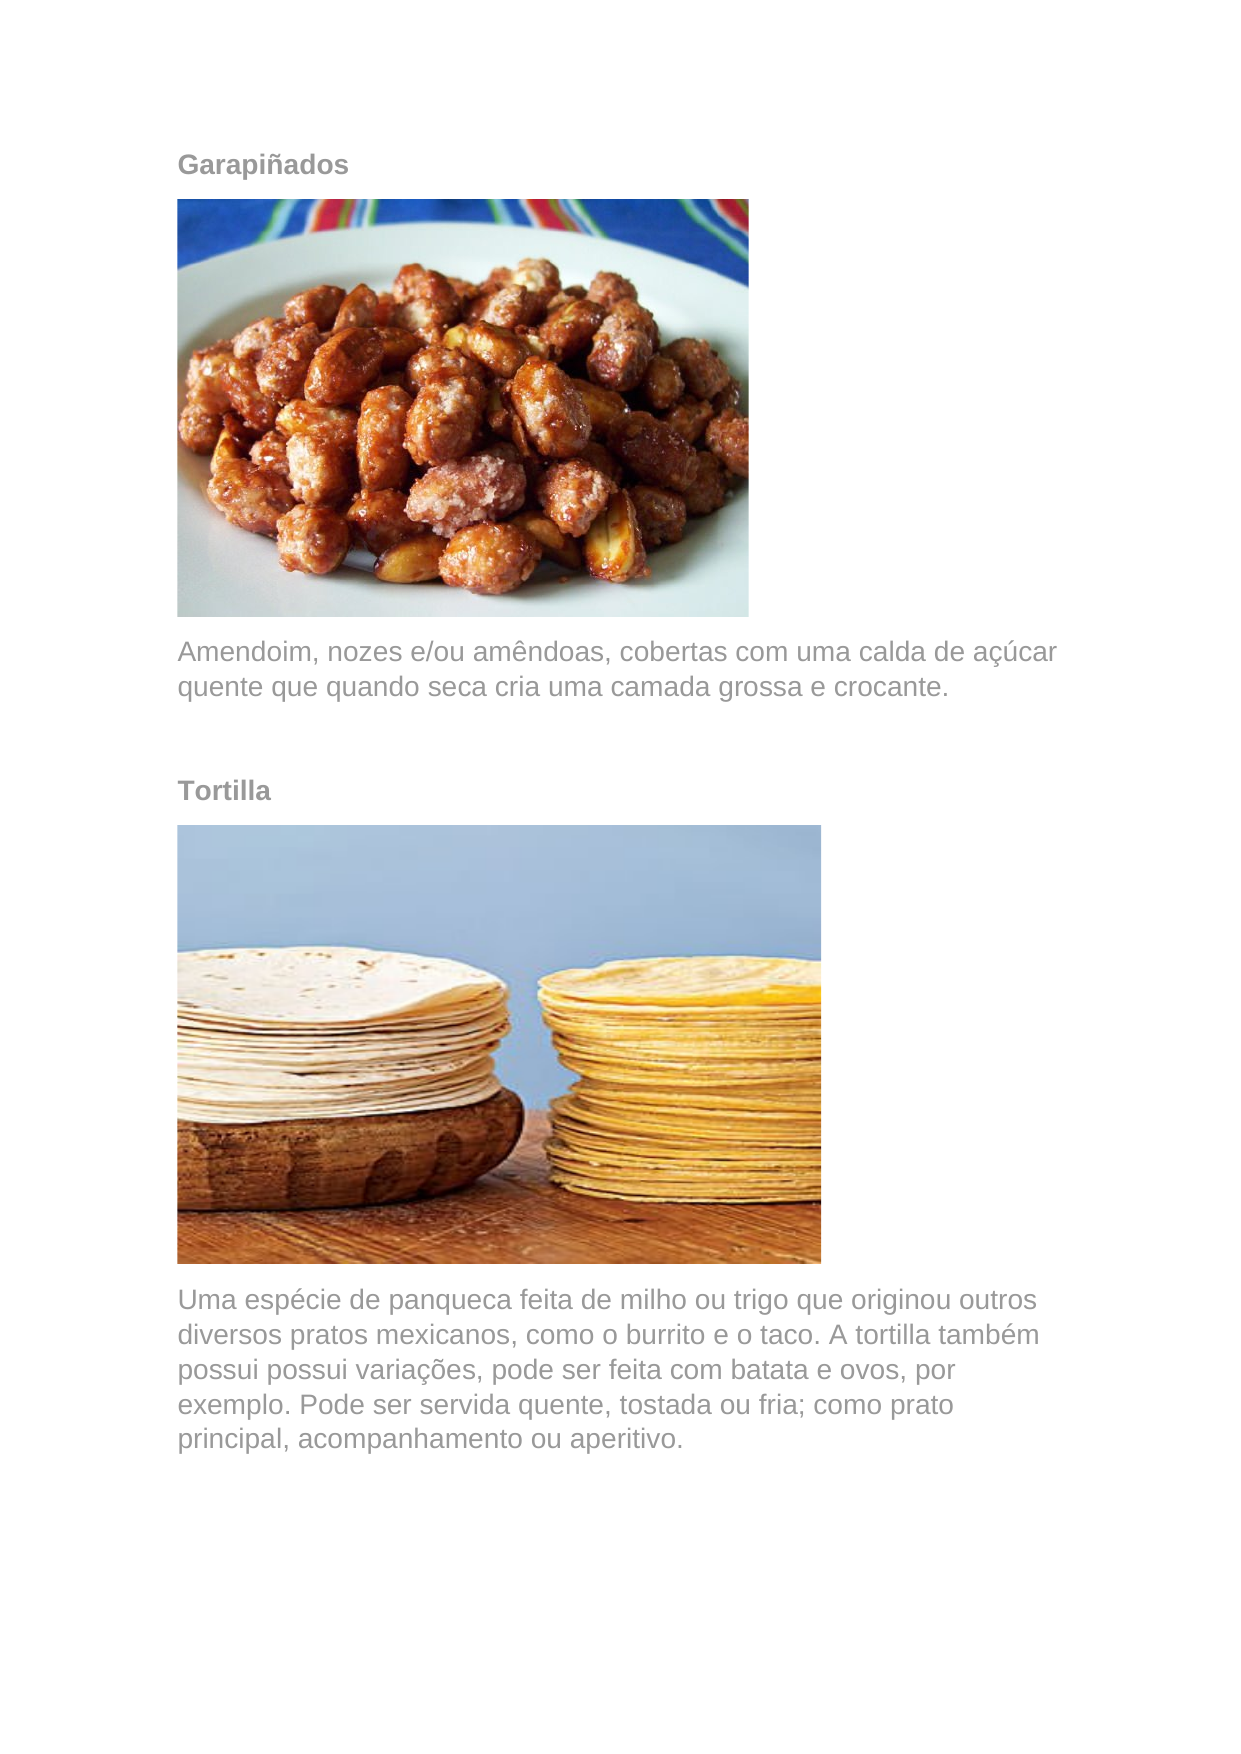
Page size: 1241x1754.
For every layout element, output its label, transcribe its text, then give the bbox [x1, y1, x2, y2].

picture [177, 199, 749, 617]
text Amendoim, nozes e/ou amêndoas, cobertas com uma calda de açúcar quente que quando seca cria uma camada grossa e crocante. [177, 635, 1063, 703]
picture [177, 825, 822, 1264]
text Garapiñados [177, 148, 1063, 180]
text Tortilla [177, 773, 1063, 806]
text Uma espécie de panqueca feita de milho ou trigo que originou outros diversos pratos mexicanos, como o burrito e o taco. A tortilla também possui possui variações, pode ser feita com batata e ovos, por exemplo. Pode ser servida quente, tostada ou fria; como prato principal, acompanhamento ou aperitivo. [177, 1283, 1063, 1455]
